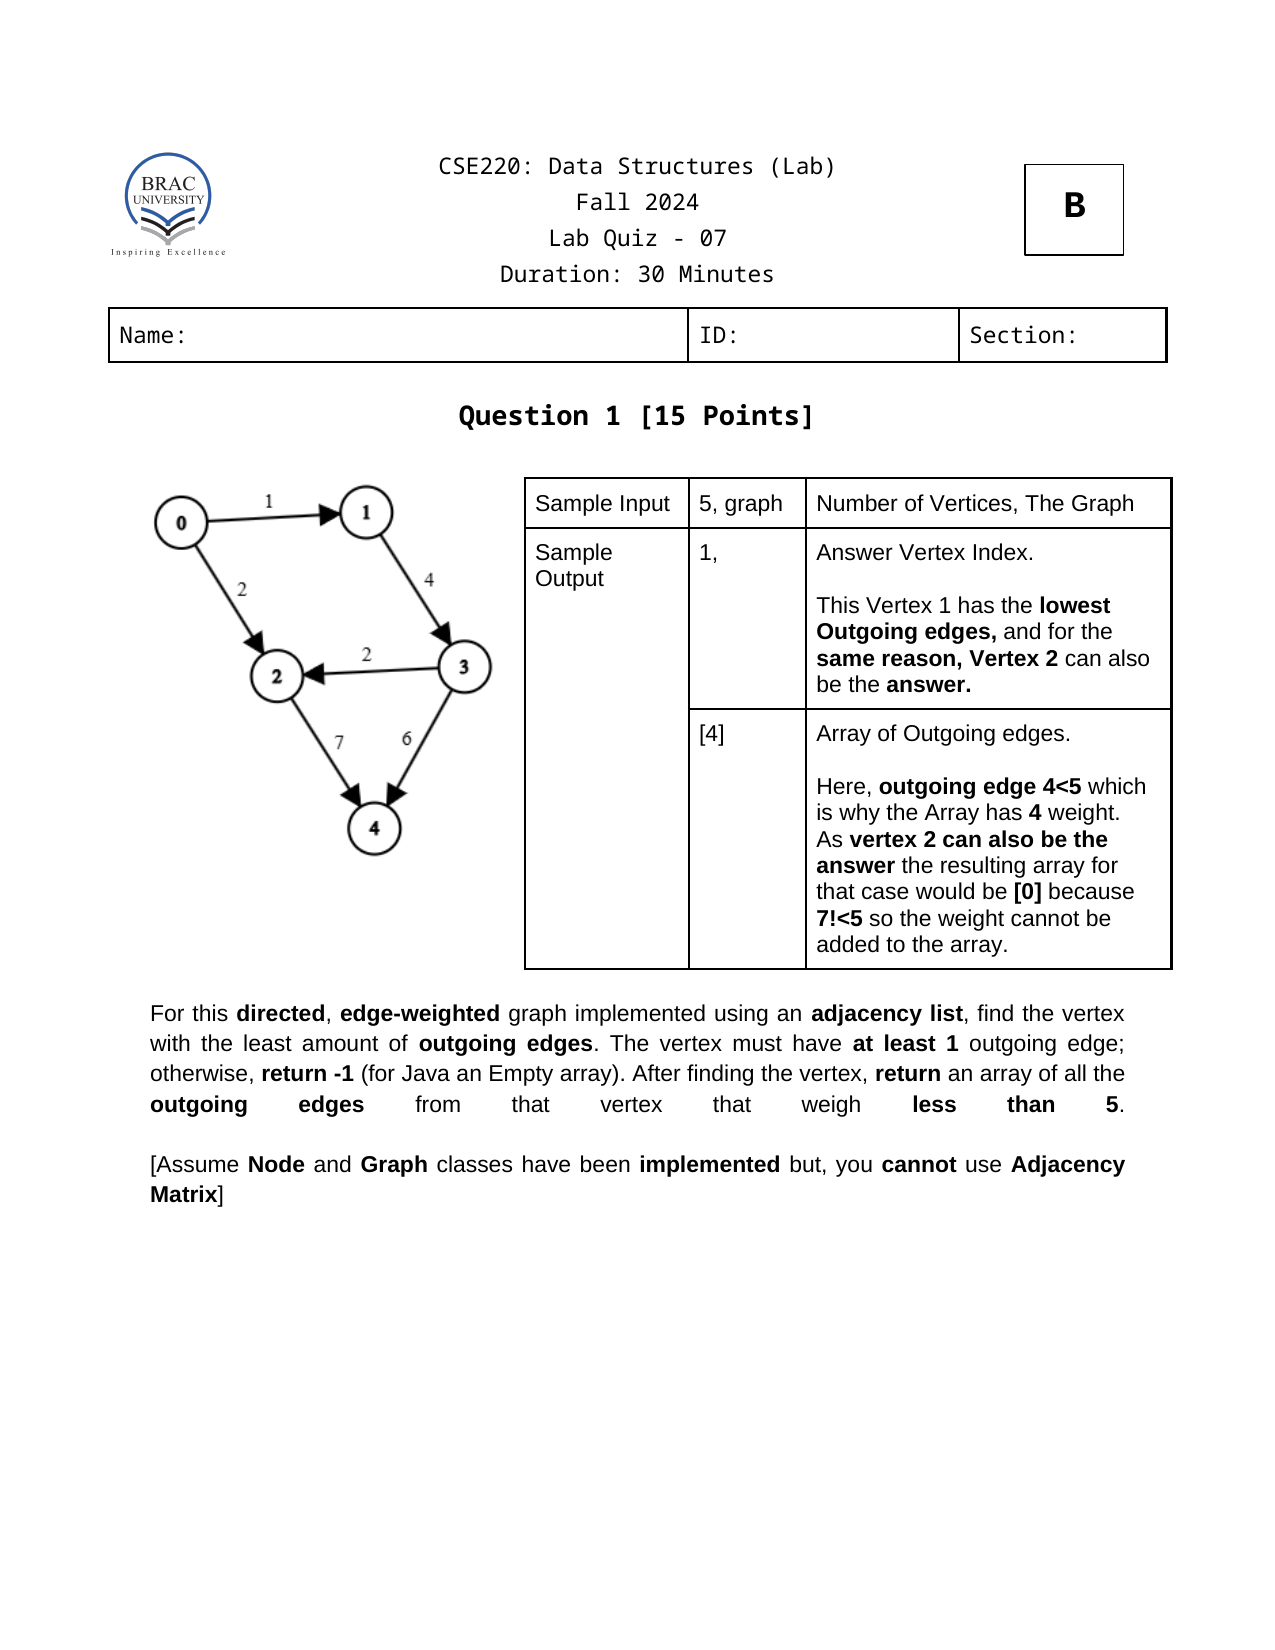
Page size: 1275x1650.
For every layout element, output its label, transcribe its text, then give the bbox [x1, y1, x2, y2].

text For this directed, edge-weighted graph implemented using an adjacency list, find the vertex with the least amount of outgoing edges. The vertex must have at least 1 outgoing edge; otherwise, return -1 (for Java an Empty array). After finding the vertex, return an array of all the outgoing edges from that vertex that weigh less than 5. [Assume Node and Graph classes have been implemented but, you cannot use Adjacency Matrix] [150, 1000, 1125, 1208]
table_header Sample Input [526, 479, 688, 527]
picture [111, 150, 226, 260]
picture [150, 476, 497, 862]
table_cell 1, [690, 529, 805, 708]
subtitle Question 1 [15 Points] [150, 396, 1125, 433]
text Duration: 30 Minutes [150, 258, 1125, 289]
text Lab Quiz - 07 [150, 222, 1125, 253]
table_cell Sample Output [526, 529, 688, 708]
text CSE220: Data Structures (Lab) [150, 150, 1125, 181]
table_header 5, graph [690, 479, 805, 527]
table_header Name: [110, 309, 687, 361]
table_cell Answer Vertex Index. This Vertex 1 has the lowest Outgoing edges, and for the same reason, Vertex 2 can also be the answer. [807, 529, 1170, 708]
table_header ID: [689, 309, 958, 361]
table_cell [526, 710, 688, 968]
table_header Section: [960, 309, 1165, 361]
table_cell [4] [690, 710, 805, 968]
text Fall 2024 [150, 186, 1125, 217]
table_header Number of Vertices, The Graph [807, 479, 1170, 527]
table_cell Array of Outgoing edges. Here, outgoing edge 4<5 which is why the Array has 4 weight. As vertex 2 can also be the answer the resulting array for that case would be [0] because 7!<5 so the weight cannot be added to the array. [807, 710, 1170, 968]
